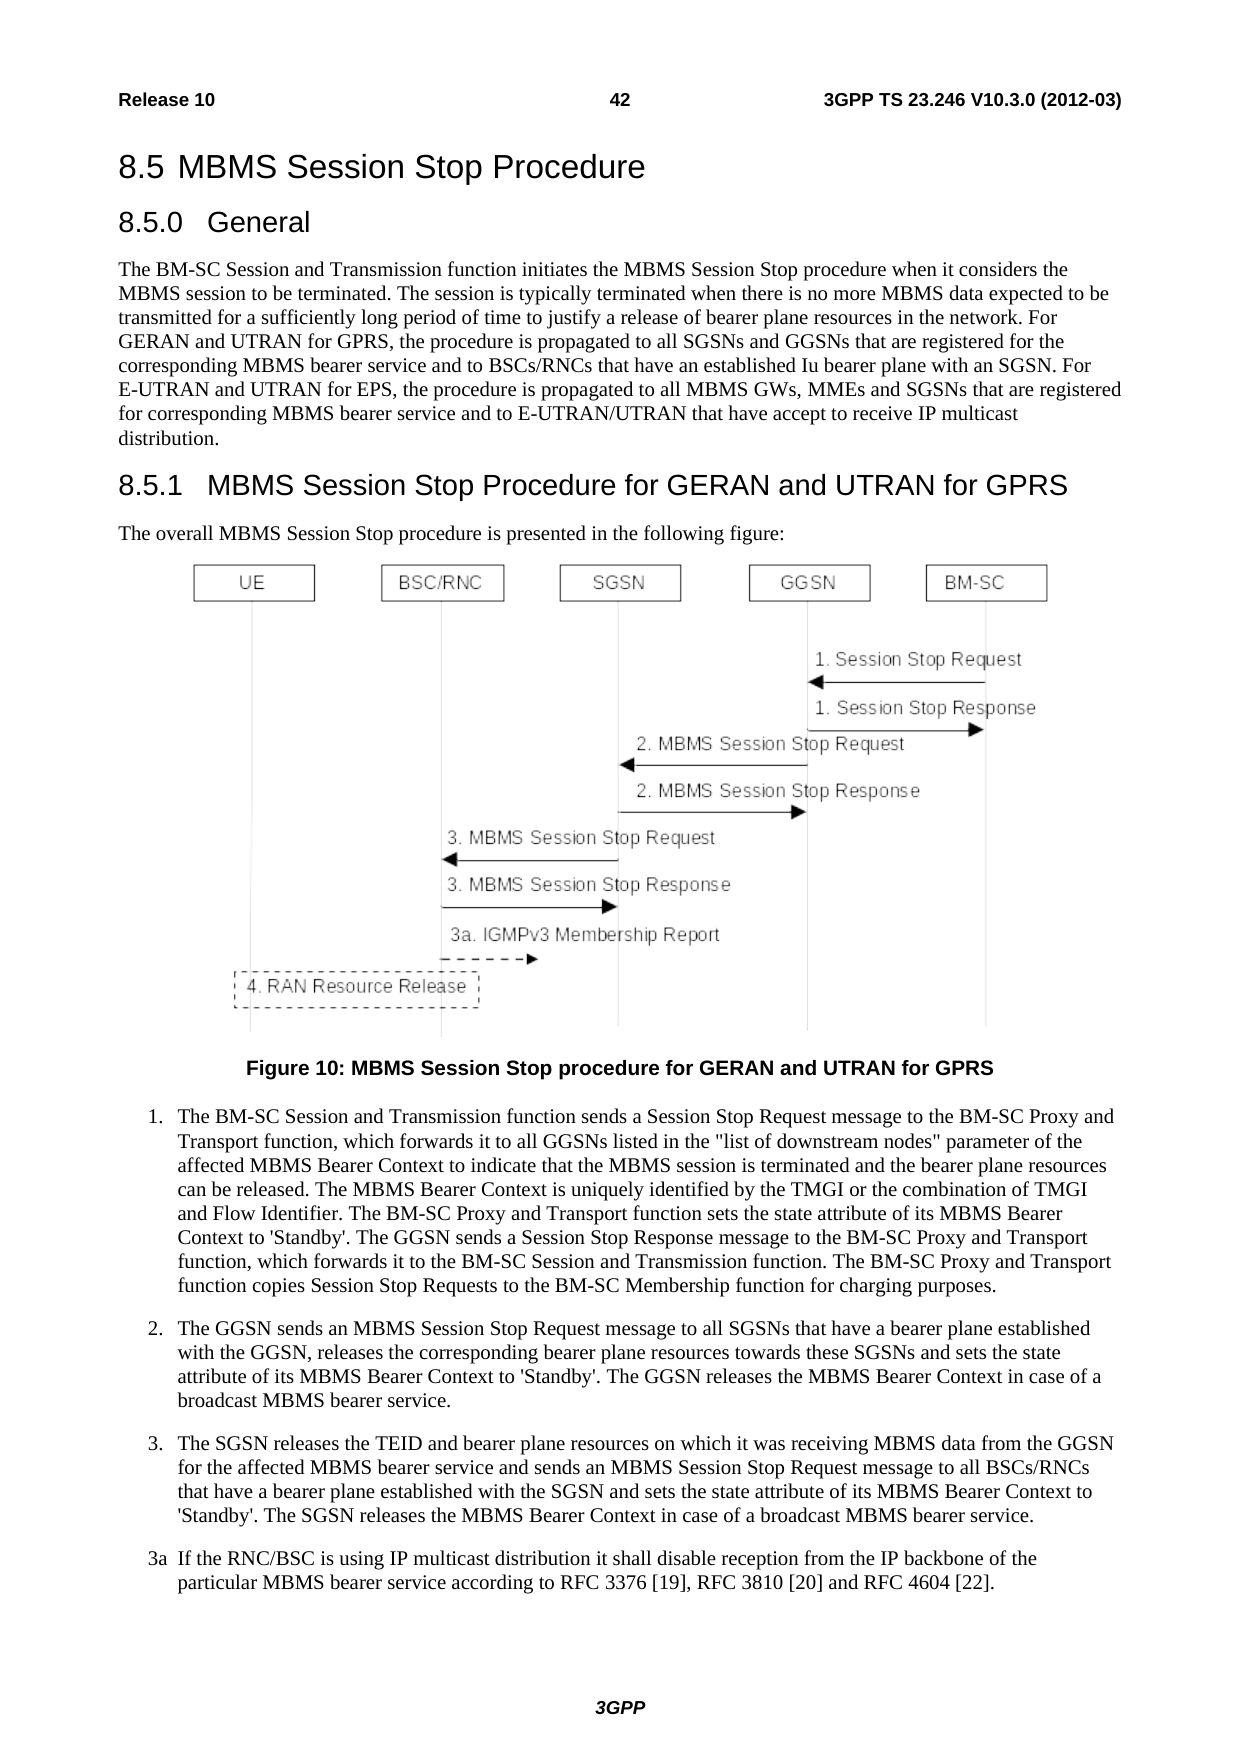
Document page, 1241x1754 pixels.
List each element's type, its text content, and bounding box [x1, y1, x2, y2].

subtitle 8.5.1 MBMS Session Stop Procedure for GERAN and UTRAN for GPRS [118, 468, 1122, 502]
text 3a If the RNC/BSC is using IP multicast distribution it shall disable reception from the IP backbone of the particular MBMS bearer service according to RFC 3376 [19], RFC 3810 [20] and RFC 4604 [22]. [148, 1546, 1122, 1594]
text The BM-SC Session and Transmission function initiates the MBMS Session Stop procedure when it considers the MBMS session to be terminated. The session is typically terminated when there is no more MBMS data expected to be transmitted for a sufficiently long period of time to justify a release of bearer plane resources in the network. For GERAN and UTRAN for GPRS, the procedure is propagated to all SGSNs and GGSNs that are registered for the corresponding MBMS bearer service and to BSCs/RNCs that have an established Iu bearer plane with an SGSN. For E-UTRAN and UTRAN for EPS, the procedure is propagated to all MBMS GWs, MMEs and SGSNs that are registered for corresponding MBMS bearer service and to E-UTRAN/UTRAN that have accept to receive IP multicast distribution. [118, 257, 1122, 449]
subtitle 8.5.0 General [118, 205, 1122, 238]
text 3. The SGSN releases the TEID and bearer plane resources on which it was receiving MBMS data from the GGSN for the affected MBMS bearer service and sends an MBMS Session Stop Request message to all BSCs/RNCs that have a bearer plane established with the SGSN and sets the state attribute of its MBMS Bearer Context to 'Standby'. The SGSN releases the MBMS Bearer Context in case of a broadcast MBMS bearer service. [148, 1431, 1122, 1527]
text 1. The BM-SC Session and Transmission function sends a Session Stop Request message to the BM-SC Proxy and Transport function, which forwards it to all GGSNs listed in the "list of downstream nodes" parameter of the affected MBMS Bearer Context to indicate that the MBMS session is terminated and the bearer plane resources can be released. The MBMS Bearer Context is uniquely identified by the TMGI or the combination of TMGI and Flow Identifier. The BM-SC Proxy and Transport function sets the state attribute of its MBMS Bearer Context to 'Standby'. The GGSN sends a Session Stop Response message to the BM-SC Proxy and Transport function, which forwards it to the BM-SC Session and Transmission function. The BM-SC Proxy and Transport function copies Session Stop Requests to the BM-SC Membership function for charging purposes. [148, 1104, 1122, 1297]
text Figure 10: MBMS Session Stop procedure for GERAN and UTRAN for GPRS [118, 1056, 1122, 1079]
text The overall MBMS Session Stop procedure is presented in the following figure: [118, 521, 1122, 544]
text 2. The GGSN sends an MBMS Session Stop Request message to all SGSNs that have a bearer plane established with the GGSN, releases the corresponding bearer plane resources towards these SGSNs and sets the state attribute of its MBMS Bearer Context to 'Standby'. The GGSN releases the MBMS Bearer Context in case of a broadcast MBMS bearer service. [148, 1316, 1122, 1412]
subtitle 8.5 MBMS Session Stop Procedure [118, 147, 1122, 186]
